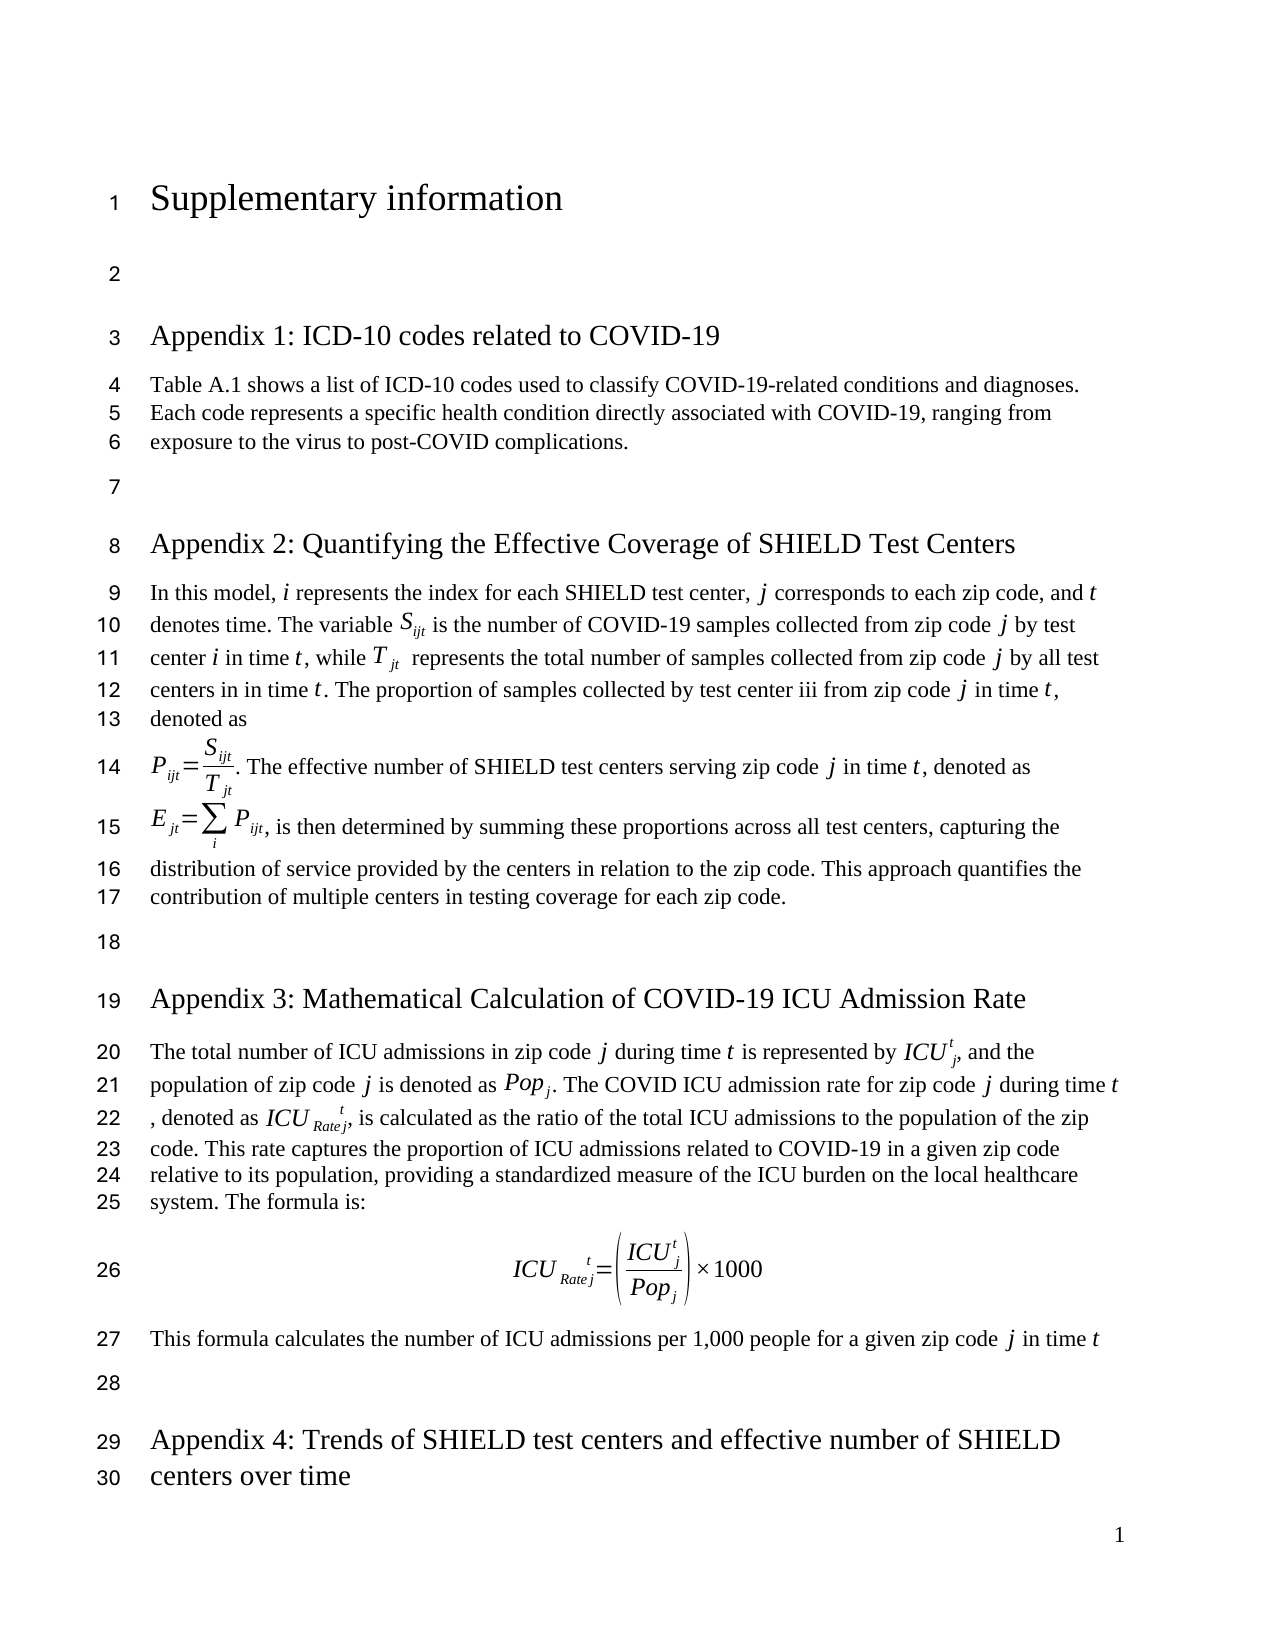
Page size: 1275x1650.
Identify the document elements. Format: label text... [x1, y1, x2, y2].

text Supplementary information [150, 175, 1125, 218]
text Table A.1 shows a list of ICD-10 codes used to classify COVID-19-related conditions and diagnoses. Each code represents a specific health condition directly associated with COVID-19, ranging from exposure to the virus to post-COVID complications. [150, 371, 1125, 454]
text Appendix 4: Trends of SHIELD test centers and effective number of SHIELD centers over time [150, 1422, 1125, 1491]
text Appendix 3: Mathematical Calculation of COVID-19 ICU Admission Rate [150, 981, 1125, 1015]
text The total number of ICU admissions in zip code during time is represented by , and the population of zip code is denoted as ​. The COVID ICU admission rate for zip code during time , denoted as , is calculated as the ratio of the total ICU admissions to the population of the zip code. This rate captures the proportion of ICU admissions related to COVID-19 in a given zip code relative to its population, providing a standardized measure of the ICU burden on the local healthcare system. The formula is: [150, 1034, 1125, 1214]
text In this model, represents the index for each SHIELD test center, corresponds to each zip code, and denotes time. The variable ​ is the number of COVID-19 samples collected from zip code by test center in time , while ​ represents the total number of samples collected from zip code by all test centers in in time . The proportion of samples collected by test center iii from zip code in time , denoted as ​. The effective number of SHIELD test centers serving zip code in time , denoted as , is then determined by summing these proportions across all test centers, capturing the distribution of service provided by the centers in relation to the zip code. This approach quantifies the contribution of multiple centers in testing coverage for each zip code. [150, 578, 1125, 909]
text Appendix 1: ICD-10 codes related to COVID-19 [150, 318, 1125, 352]
text Appendix 2: Quantifying the Effective Coverage of SHIELD Test Centers [150, 526, 1125, 559]
text This formula calculates the number of ICU admissions per 1,000 people for a given zip code in time [150, 1325, 1125, 1352]
